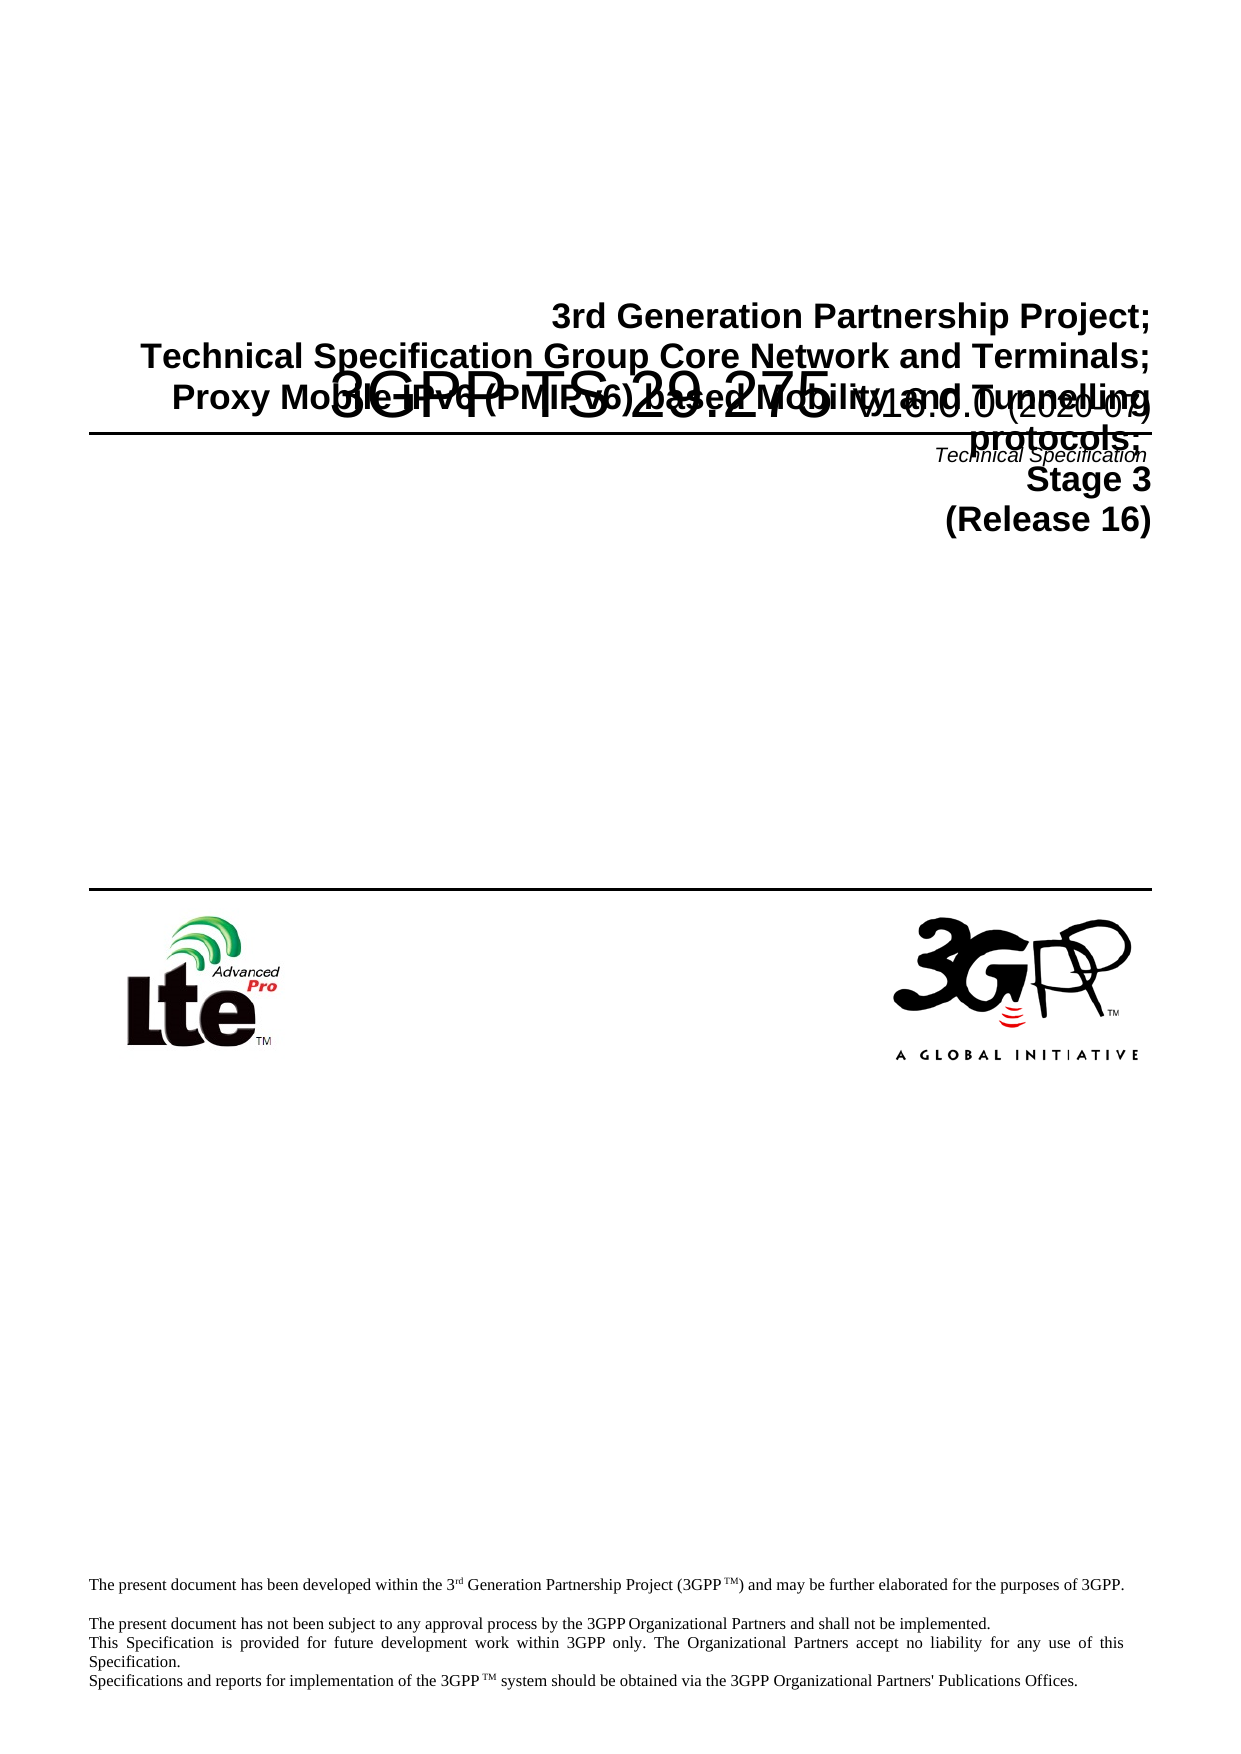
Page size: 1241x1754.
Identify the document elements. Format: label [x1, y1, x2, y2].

picture [885, 909, 1152, 1065]
picture [88, 893, 304, 1065]
